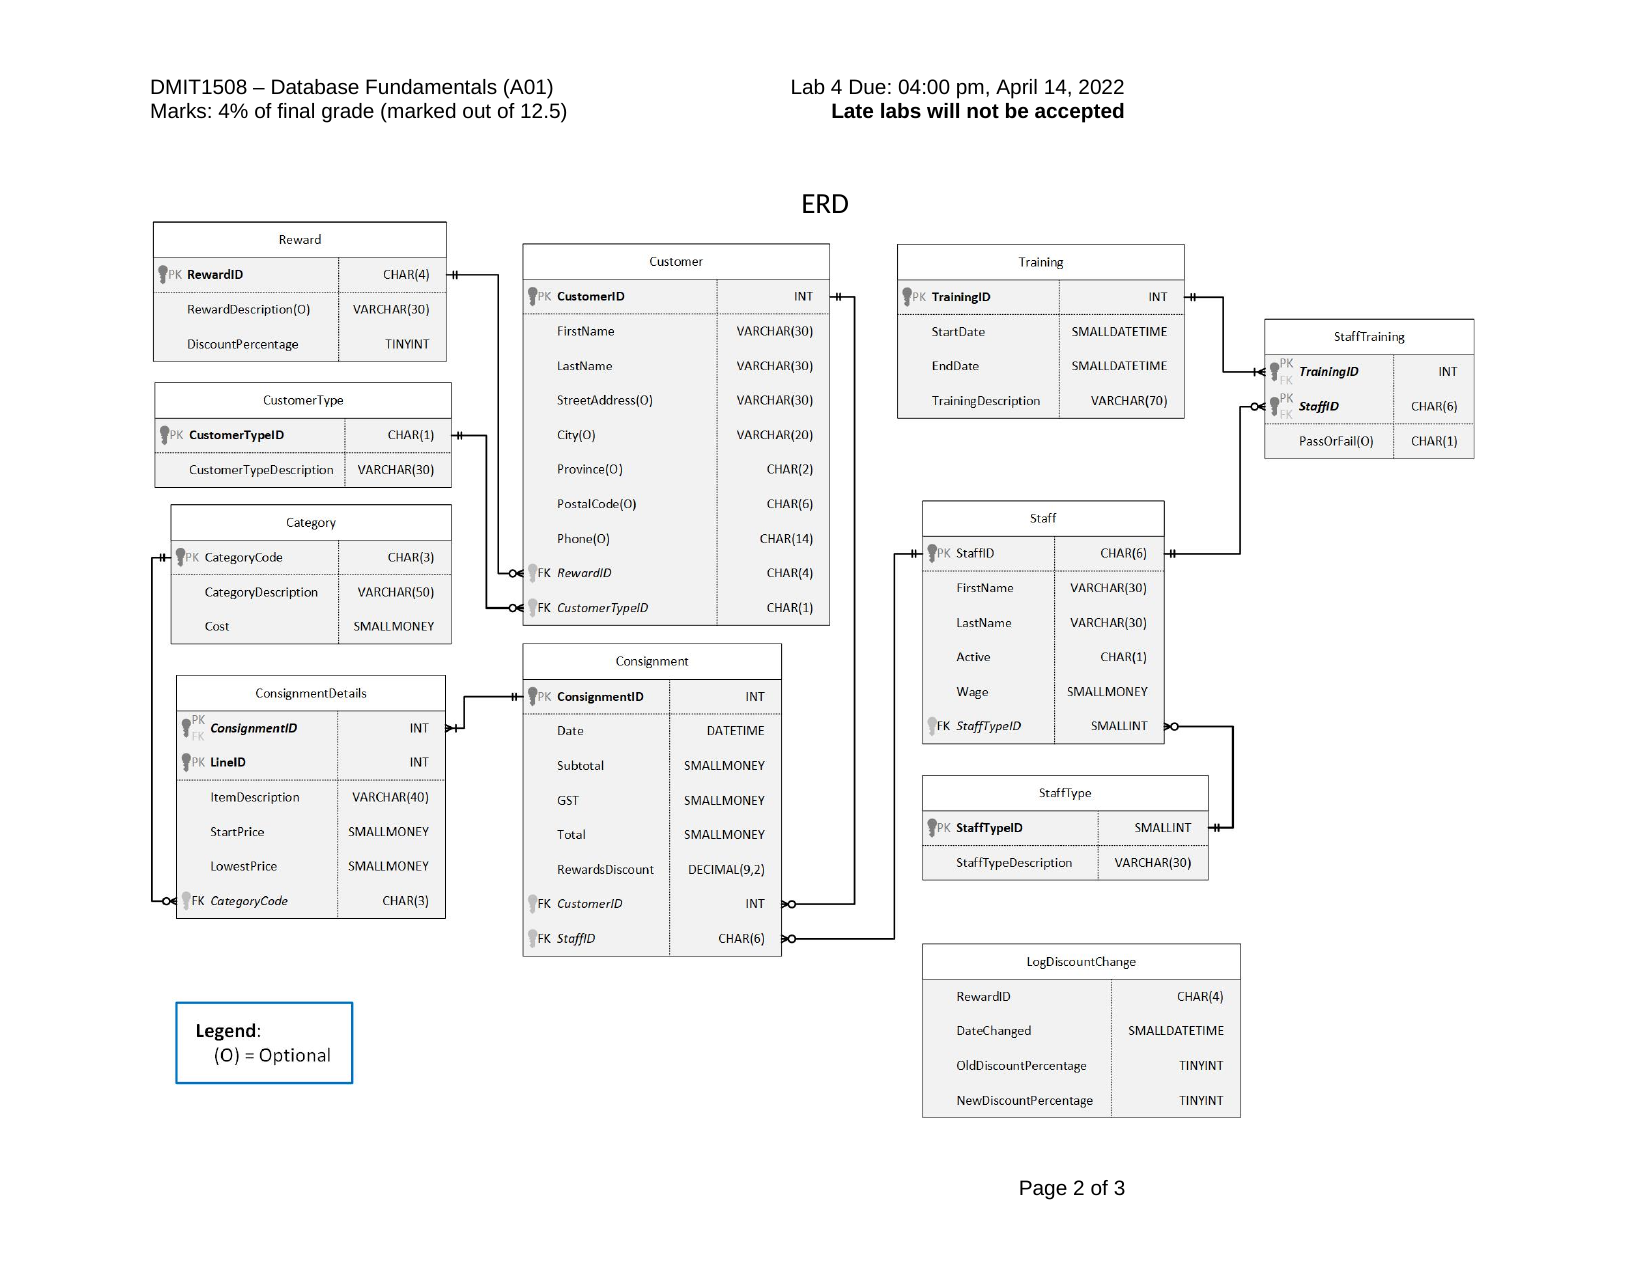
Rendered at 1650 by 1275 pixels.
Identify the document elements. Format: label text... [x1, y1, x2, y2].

text ERD [150, 186, 1500, 221]
picture [150, 221, 1475, 1118]
